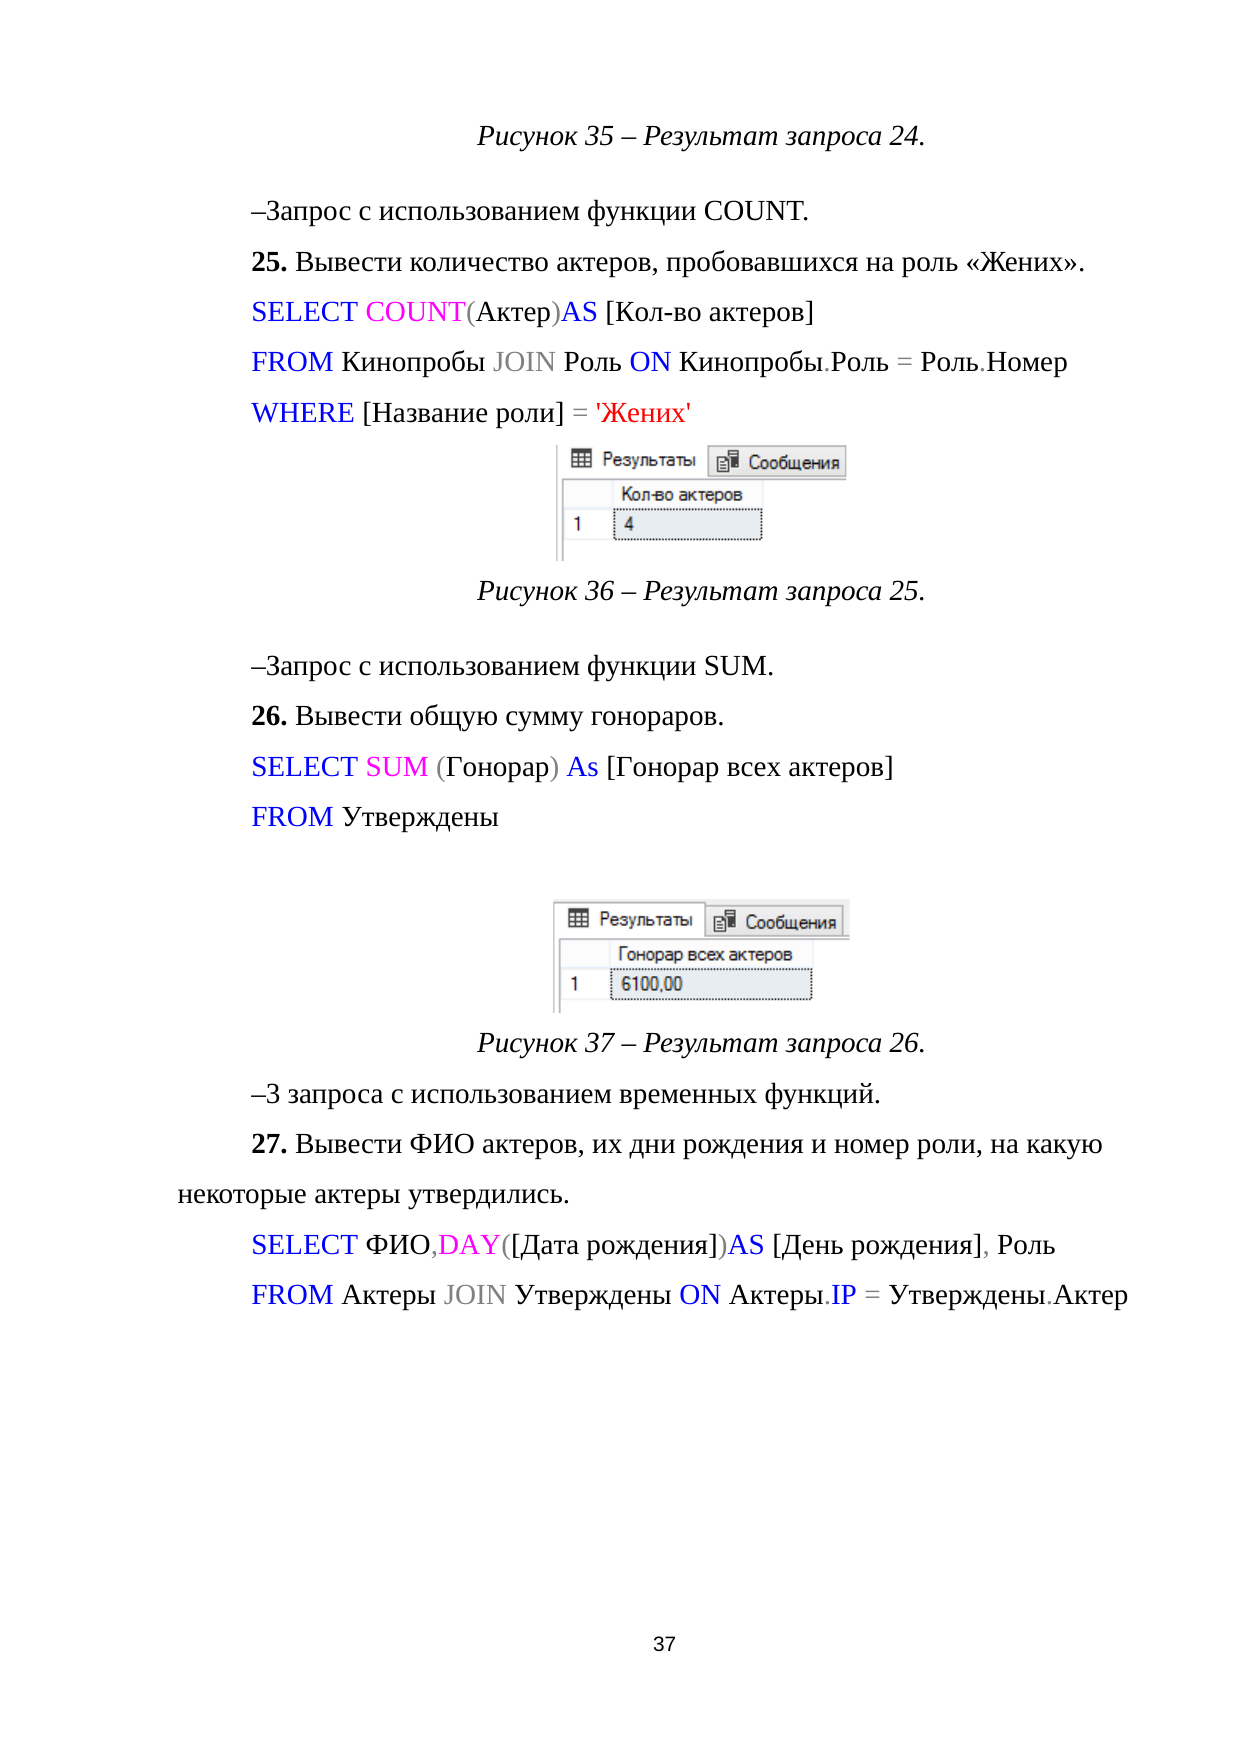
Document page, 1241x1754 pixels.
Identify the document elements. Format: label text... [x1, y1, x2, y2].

text –Запрос с использованием функции COUNT. [177, 193, 1152, 227]
text –3 запроса с использованием временных функций. [177, 1076, 1152, 1109]
text SELECT ФИО,DAY([Дата рождения])AS [День рождения], Роль [177, 1227, 1152, 1260]
text 25. Вывести количество актеров, пробовавшихся на роль «Жених». [177, 244, 1152, 277]
text Рисунок 36 – Результат запроса 25. [177, 573, 1152, 606]
text FROM Утверждены [177, 799, 1152, 833]
text SELECT SUM (Гонорар) As [Гонорар всех актеров] [177, 749, 1152, 782]
text –Запрос с использованием функции SUM. [177, 648, 1152, 682]
picture [556, 445, 847, 561]
text SELECT COUNT(Актер)AS [Кол-во актеров] [177, 294, 1152, 328]
text 26. Вывести общую сумму гонораров. [177, 698, 1152, 732]
text FROM Кинопробы JOIN Роль ON Кинопробы.Роль = Роль.Номер [177, 344, 1152, 378]
picture [553, 899, 850, 1013]
text FROM Актеры JOIN Утверждены ON Актеры.IP = Утверждены.Актер [177, 1277, 1152, 1311]
text 27. Вывести ФИО актеров, их дни рождения и номер роли, на какую некоторые актеры утвердились. [177, 1126, 1152, 1210]
text WHERE [Название роли] = 'Жених' [177, 395, 1152, 428]
text Рисунок 37 – Результат запроса 26. [177, 1026, 1152, 1059]
text Рисунок 35 – Результат запроса 24. [177, 118, 1152, 152]
